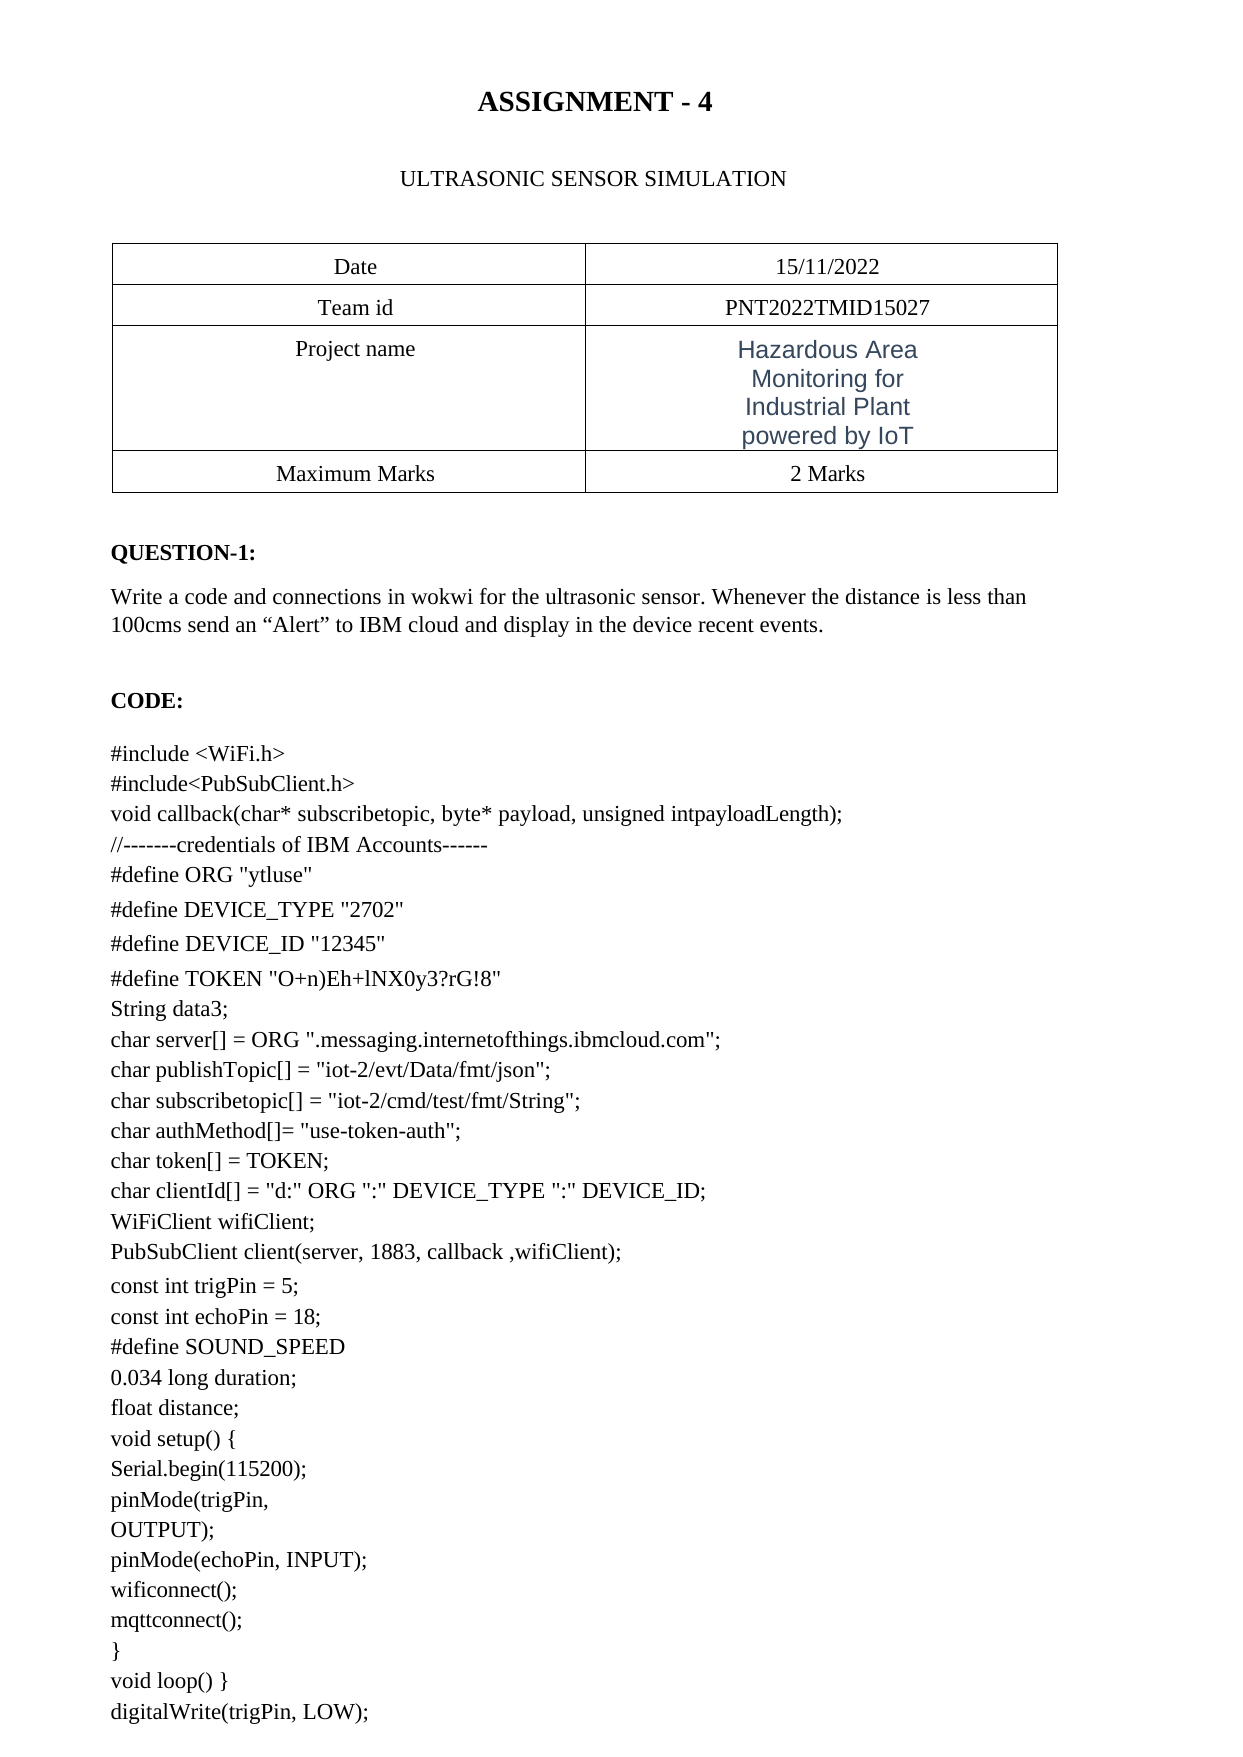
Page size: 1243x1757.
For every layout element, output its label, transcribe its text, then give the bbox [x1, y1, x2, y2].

table_cell 2 Marks [586, 451, 1057, 492]
text //-------credentials of IBM Accounts------ #define ORG "ytluse" [110, 831, 525, 887]
table_cell Hazardous Area Monitoring for Industrial Plant powered by IoT [586, 326, 1057, 450]
table_cell Maximum Marks [113, 451, 585, 492]
text char clientId[] = "d:" ORG ":" DEVICE_TYPE ":" DEVICE_ID; [110, 1177, 1068, 1203]
text ULTRASONIC SENSOR SIMULATION [377, 165, 870, 192]
text #define SOUND_SPEED 0.034 long duration; [110, 1333, 402, 1390]
text float distance; void setup() { [110, 1394, 240, 1451]
text void callback(char* subscribetopic, byte* payload, unsigned intpayloadLength); [110, 800, 1068, 826]
title ASSIGNMENT - 4 [477, 84, 714, 117]
text void loop() } digitalWrite(trigPin, LOW); [110, 1667, 402, 1724]
text #define DEVICE_TYPE "2702" [110, 896, 1068, 922]
text Serial.begin(115200); pinMode(trigPin, OUTPUT); pinMode(echoPin, INPUT); wificonnect(); mqttconnect(); [110, 1456, 378, 1633]
table_header 15/11/2022 [586, 244, 1057, 283]
table_header Date [113, 244, 585, 283]
text PubSubClient client(server, 1883, callback ,wifiClient); const int trigPin = 5; [110, 1238, 663, 1298]
text WiFiClient wifiClient; [110, 1208, 1068, 1234]
text #define DEVICE_ID "12345" [110, 931, 1068, 957]
text #include <WiFi.h> #include<PubSubClient.h> [110, 739, 525, 796]
subtitle CODE: [110, 687, 1068, 713]
table_cell PNT2022TMID15027 [586, 285, 1057, 324]
text const int echoPin = 18; [110, 1305, 1068, 1329]
text char server[] = ORG ".messaging.internetofthings.ibmcloud.com"; char publishTopic[] = "iot-2/evt/Data/fmt/json"; [110, 1026, 754, 1083]
subtitle QUESTION-1: [110, 539, 1068, 565]
text Write a code and connections in wokwi for the ultrasonic sensor. Whenever the distance is less than 100cms send an “Alert” to IBM cloud and display in the device recent events. [110, 583, 1068, 638]
text char token[] = TOKEN; [110, 1147, 1068, 1173]
table_cell Team id [113, 285, 585, 324]
table_cell Project name [113, 326, 585, 450]
text #define TOKEN "O+n)Eh+lNX0y3?rG!8" String data3; [110, 965, 525, 1022]
text } [110, 1637, 1068, 1664]
text char subscribetopic[] = "iot-2/cmd/test/fmt/String"; char authMethod[]= "use-token-auth"; [110, 1087, 615, 1143]
